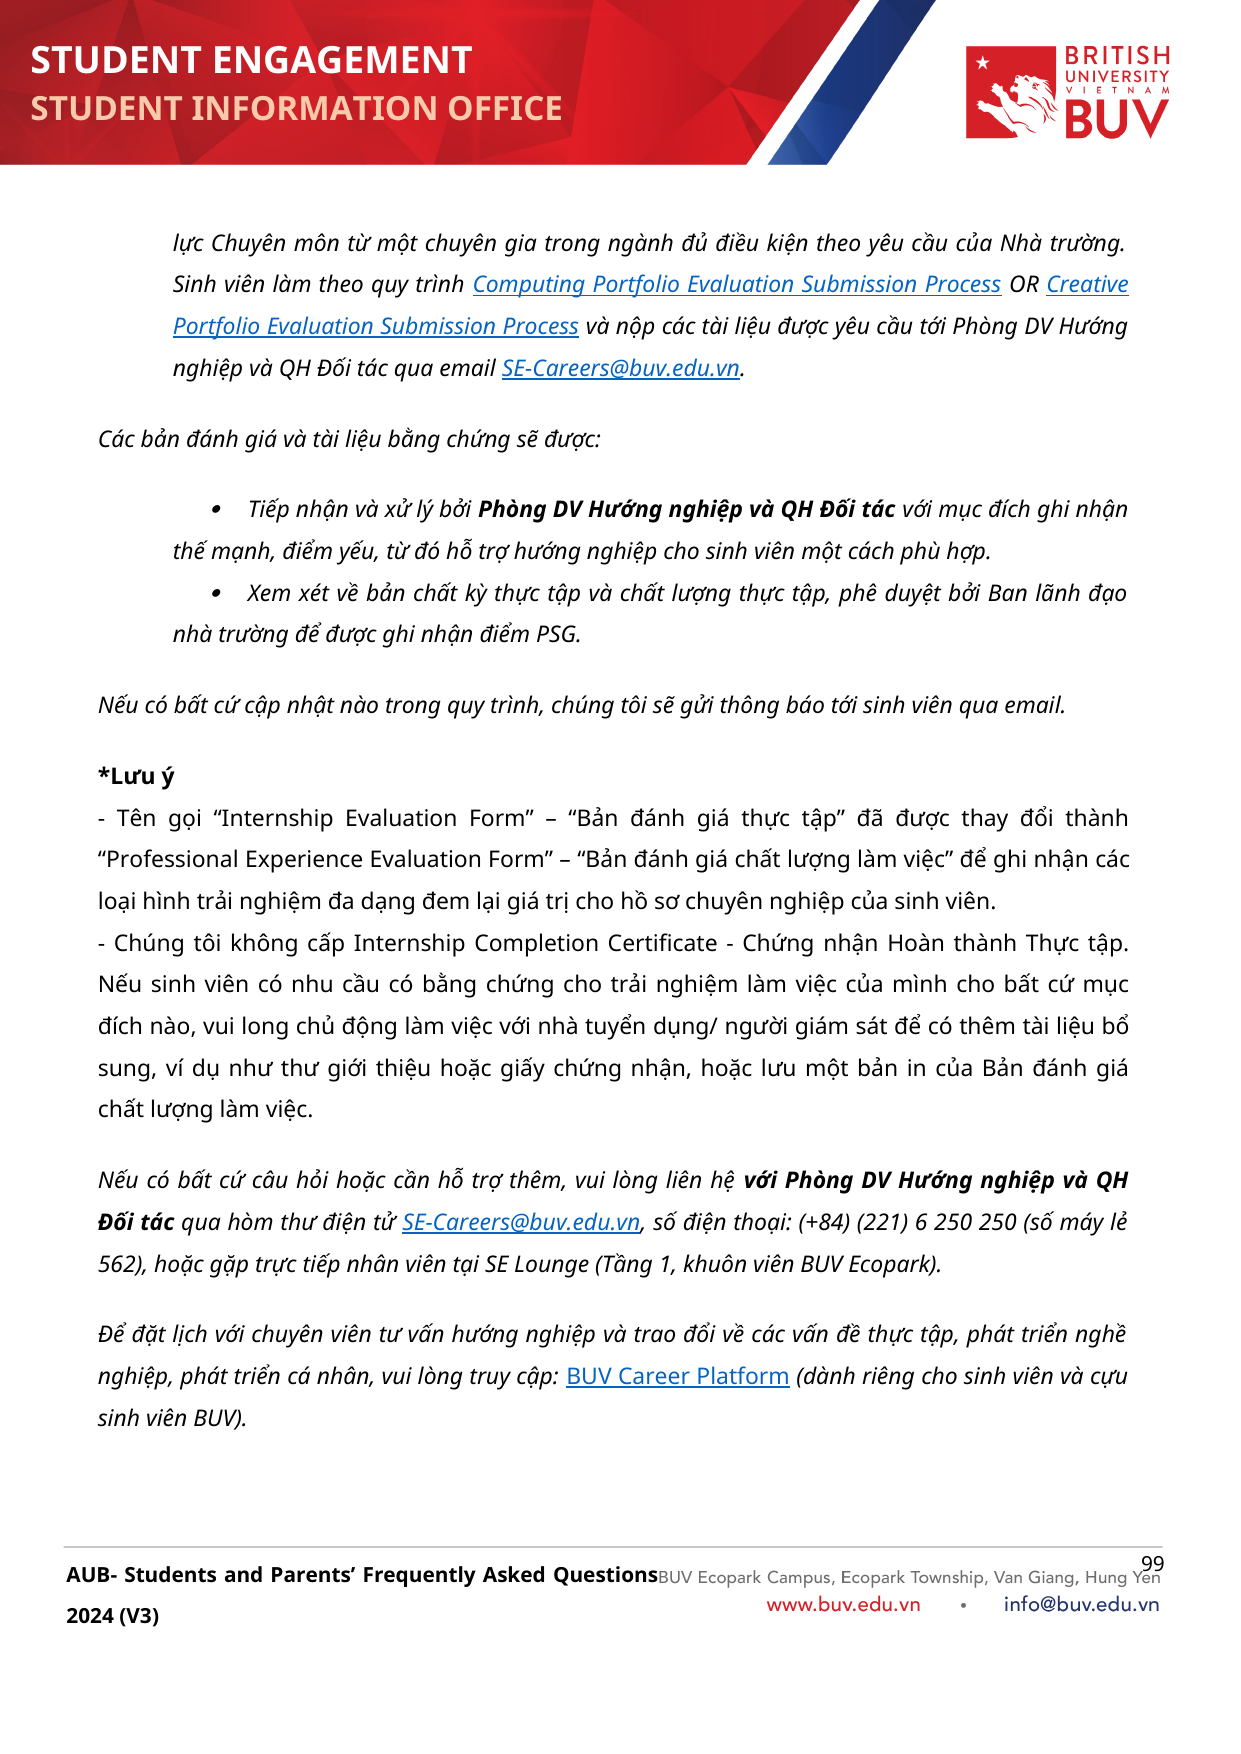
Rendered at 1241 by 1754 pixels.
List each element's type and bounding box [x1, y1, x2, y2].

picture [0, 1544, 1234, 1679]
picture [0, 0, 1240, 166]
